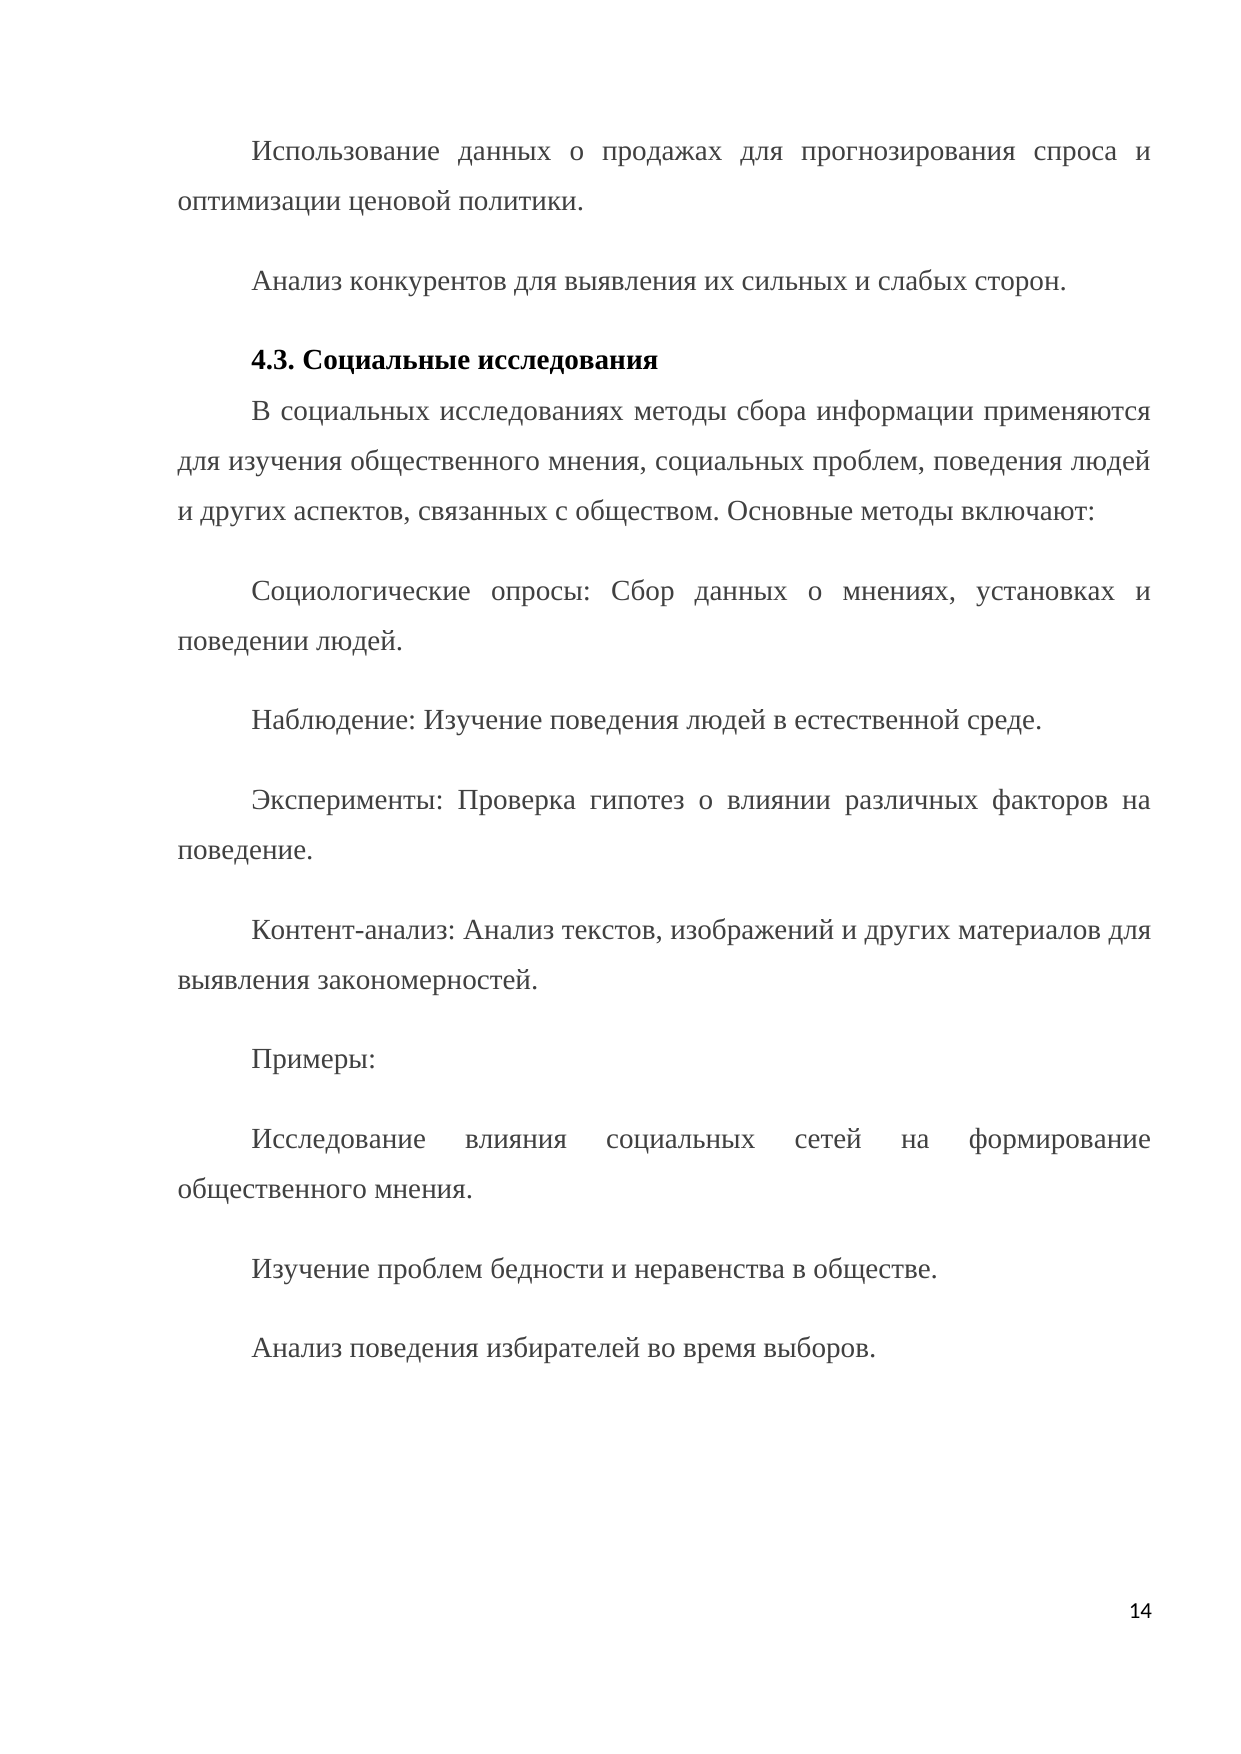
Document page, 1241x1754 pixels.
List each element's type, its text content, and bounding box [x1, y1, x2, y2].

text В социальных исследованиях методы сбора информации применяются для изучения общественного мнения, социальных проблем, поведения людей и других аспектов, связанных с обществом. Основные методы включают: [177, 393, 1152, 527]
text Эксперименты: Проверка гипотез о влиянии различных факторов на поведение. [177, 782, 1152, 866]
text Исследование влияния социальных сетей на формирование общественного мнения. [177, 1121, 1152, 1205]
text Социологические опросы: Сбор данных о мнениях, установках и поведении людей. [177, 573, 1152, 657]
text Использование данных о продажах для прогнозирования спроса и оптимизации ценовой политики. [177, 133, 1152, 217]
text Наблюдение: Изучение поведения людей в естественной среде. [177, 702, 1152, 736]
text Контент-анализ: Анализ текстов, изображений и других материалов для выявления закономерностей. [177, 912, 1152, 996]
text Изучение проблем бедности и неравенства в обществе. [177, 1251, 1152, 1284]
text Анализ конкурентов для выявления их сильных и слабых сторон. [177, 263, 1152, 296]
text Анализ поведения избирателей во время выборов. [177, 1330, 1152, 1364]
text Примеры: [177, 1042, 1152, 1075]
subtitle 4.3. Социальные исследования [177, 342, 1152, 376]
